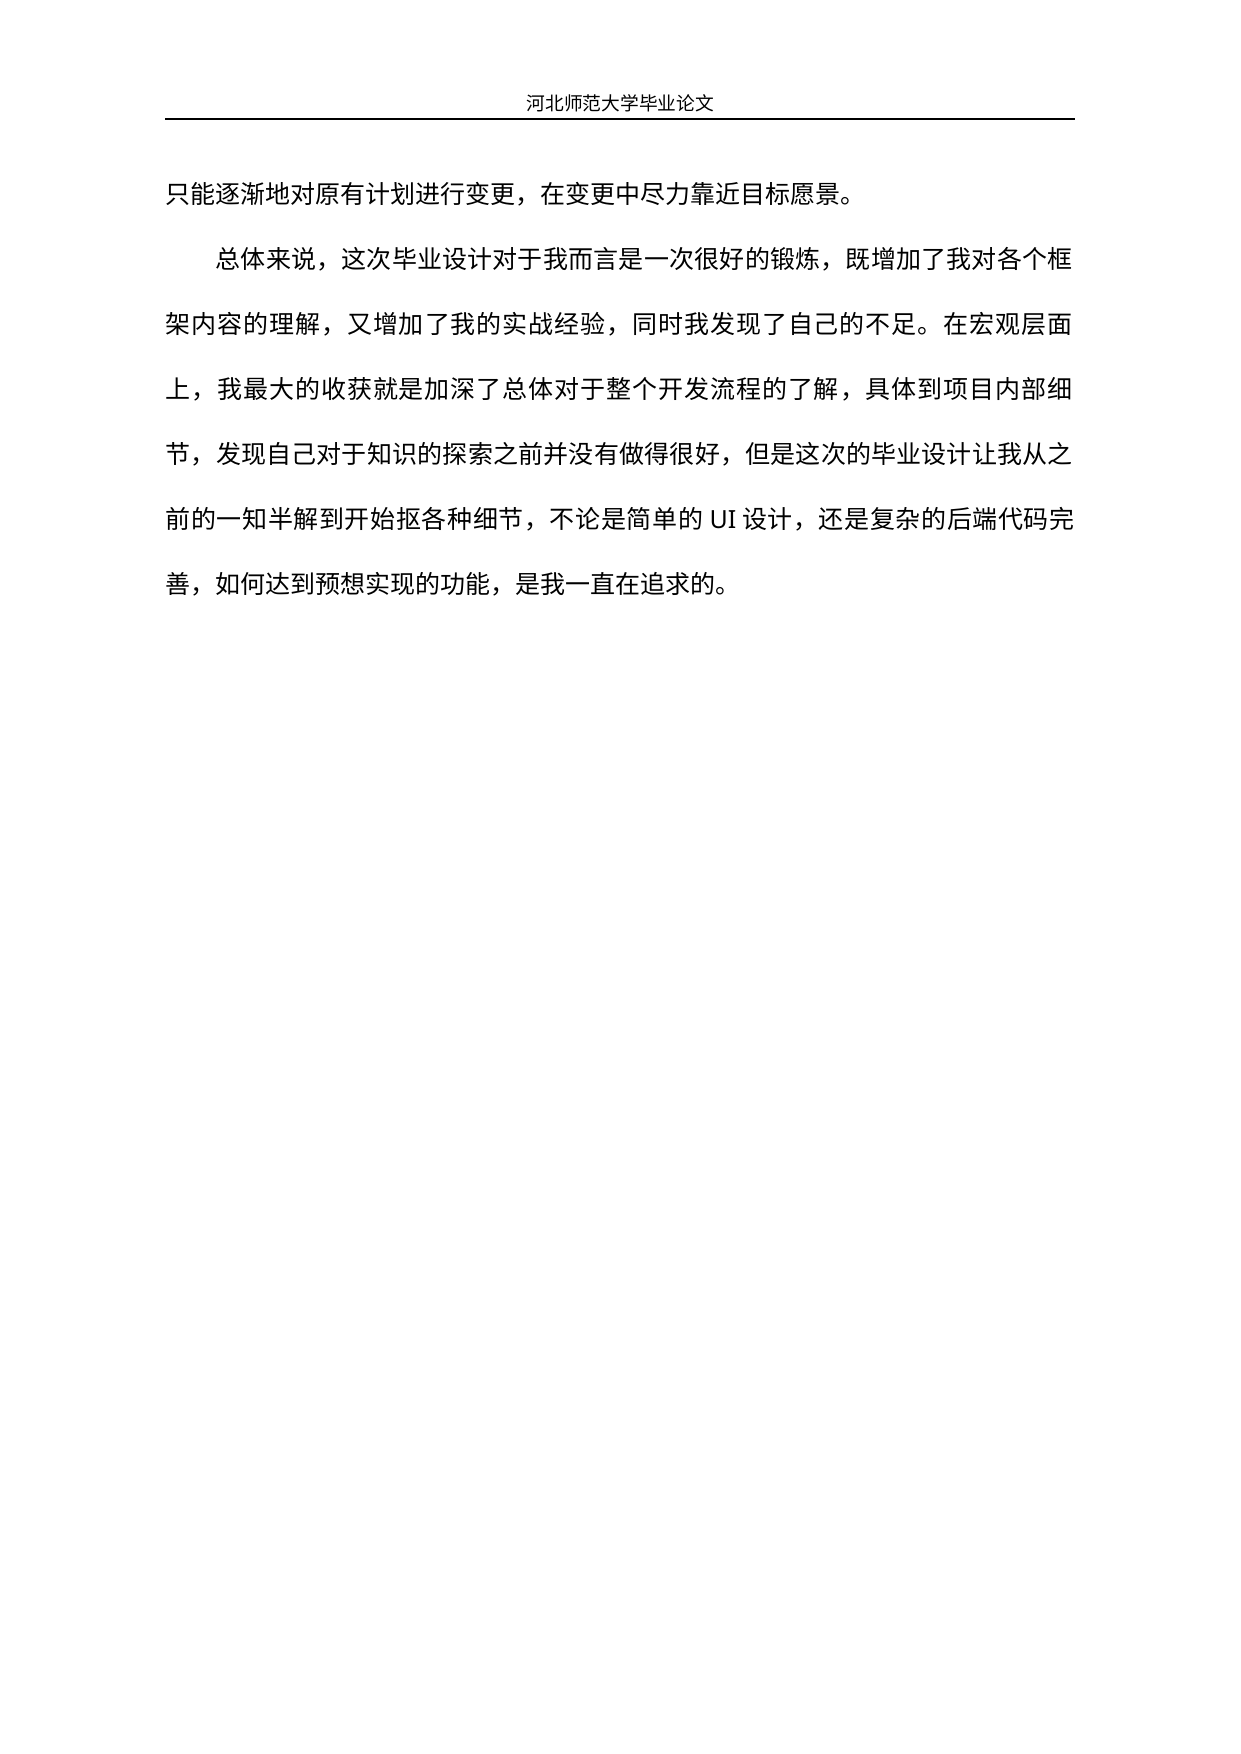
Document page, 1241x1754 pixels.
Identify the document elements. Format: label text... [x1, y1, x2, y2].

text 总体来说，这次毕业设计对于我而言是一次很好的锻炼，既增加了我对各个框架内容的理解，又增加了我的实战经验，同时我发现了自己的不足。在宏观层面上，我最大的收获就是加深了总体对于整个开发流程的了解，具体到项目内部细节，发现自己对于知识的探索之前并没有做得很好，但是这次的毕业设计让我从之前的一知半解到开始抠各种细节，不论是简单的UI设计，还是复杂的后端代码完善，如何达到预想实现的功能，是我一直在追求的。 [165, 225, 1075, 615]
